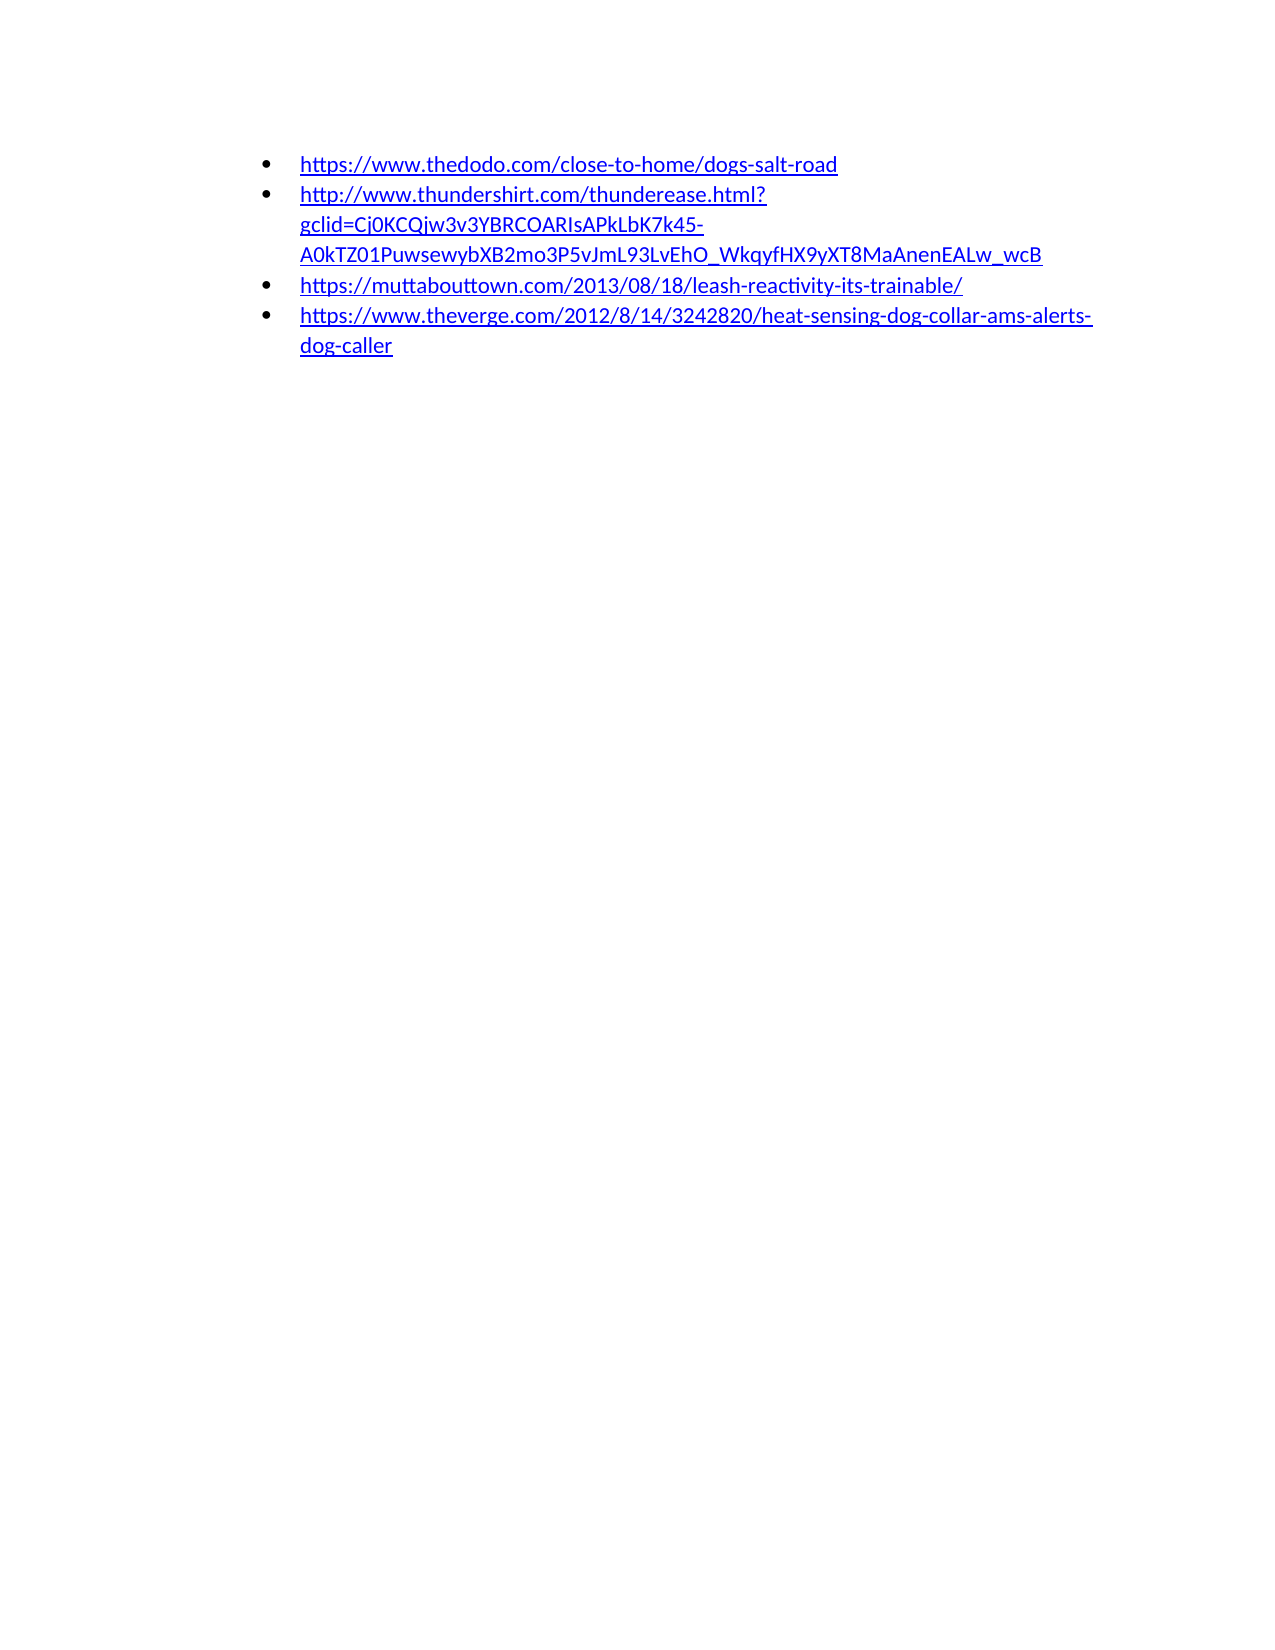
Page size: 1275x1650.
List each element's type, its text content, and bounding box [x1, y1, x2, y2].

list https://www.theverge.com/2012/8/14/3242820/heat-sensing-dog-collar-ams-alerts-dog-caller [262, 301, 1125, 359]
list https://www.thedodo.com/close-to-home/dogs-salt-road [262, 150, 1125, 178]
list https://muttabouttown.com/2013/08/18/leash-reactivity-its-trainable/ [262, 271, 1125, 299]
list http://www.thundershirt.com/thunderease.html?gclid=Cj0KCQjw3v3YBRCOARIsAPkLbK7k45-A0kTZ01PuwsewybXB2mo3P5vJmL93LvEhO_WkqyfHX9yXT8MaAnenEALw_wcB [262, 180, 1125, 269]
